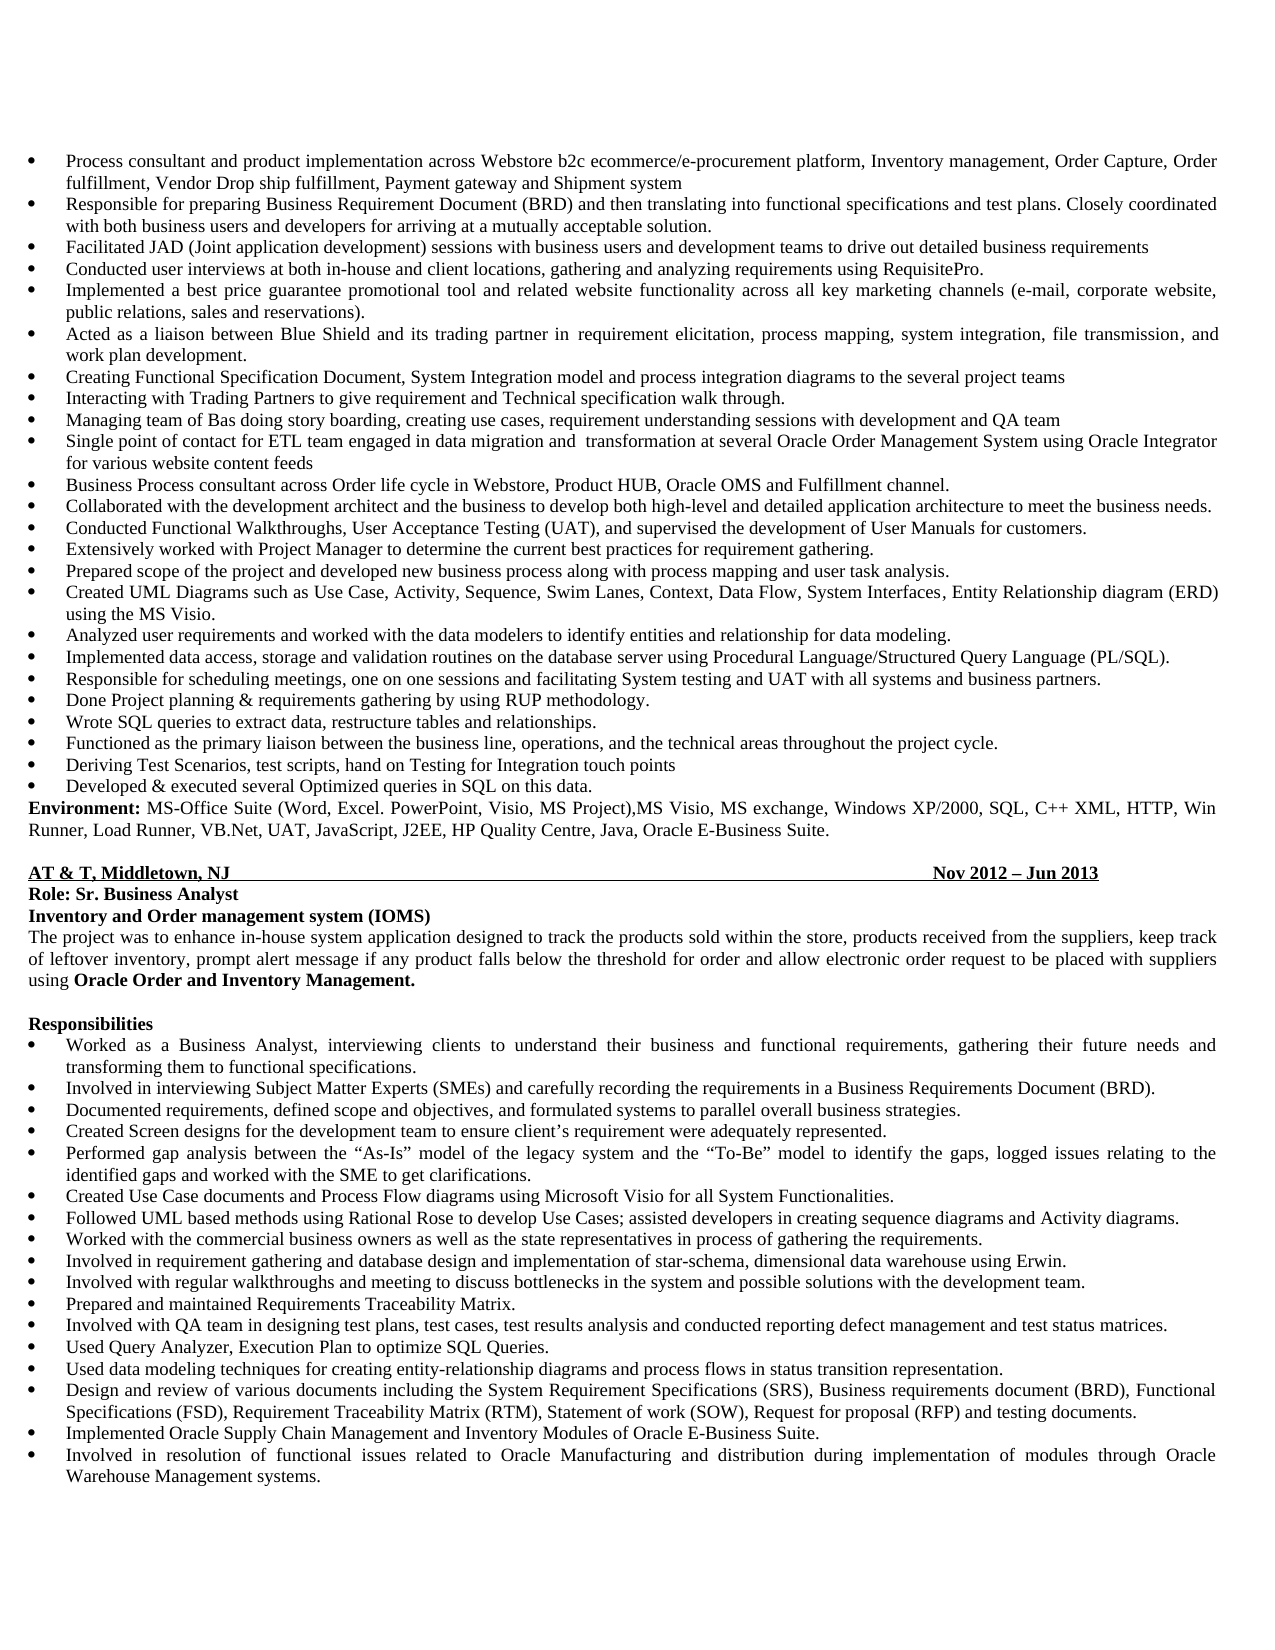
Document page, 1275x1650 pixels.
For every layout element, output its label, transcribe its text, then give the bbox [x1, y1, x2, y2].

list Worked as a Business Analyst, interviewing clients to understand their business and functional requirements, gathering their future needs and transforming them to functional specifications. [28, 1034, 1219, 1077]
list Process consultant and product implementation across Webstore b2c ecommerce/e-procurement platform, Inventory management, Order Capture, Order fulfillment, Vendor Drop ship fulfillment, Payment gateway and Shipment system [28, 150, 1219, 193]
list Interacting with Trading Partners to give requirement and Technical specification walk through. [28, 387, 1219, 409]
list Created Screen designs for the development team to ensure client’s requirement were adequately represented. [28, 1120, 1219, 1142]
text Environment: MS-Office Suite (Word, Excel. PowerPoint, Visio, MS Project),MS Visio, MS exchange, Windows XP/2000, SQL, C++ XML, HTTP, Win Runner, Load Runner, VB.Net, UAT, JavaScript, J2EE, HP Quality Centre, Java, Oracle E-Business Suite. [28, 797, 1219, 840]
list Acted as a liaison between Blue Shield and its trading partner in requirement elicitation, process mapping, system integration, file transmission, and work plan development. [28, 322, 1219, 366]
list Prepared scope of the project and developed new business process along with process mapping and user task analysis. [28, 560, 1219, 581]
list Prepared and maintained Requirements Traceability Matrix. [28, 1293, 1219, 1314]
text Responsibilities [28, 1012, 1219, 1034]
list Creating Functional Specification Document, System Integration model and process integration diagrams to the several project teams [28, 366, 1219, 387]
list Responsible for scheduling meetings, one on one sessions and facilitating System testing and UAT with all systems and business partners. [28, 667, 1219, 689]
list Used data modeling techniques for creating entity-relationship diagrams and process flows in status transition representation. [28, 1357, 1219, 1379]
list Done Project planning & requirements gathering by using RUP methodology. [28, 689, 1219, 711]
list Conducted Functional Walkthroughs, User Acceptance Testing (UAT), and supervised the development of User Manuals for customers. [28, 517, 1219, 538]
list Wrote SQL queries to extract data, restructure tables and relationships. [28, 711, 1219, 732]
list Followed UML based methods using Rational Rose to develop Use Cases; assisted developers in creating sequence diagrams and Activity diagrams. [28, 1207, 1219, 1228]
list Conducted user interviews at both in-house and client locations, gathering and analyzing requirements using RequisitePro. [28, 258, 1219, 279]
list Implemented Oracle Supply Chain Management and Inventory Modules of Oracle E-Business Suite. [28, 1422, 1219, 1444]
list Documented requirements, defined scope and objectives, and formulated systems to parallel overall business strategies. [28, 1099, 1219, 1120]
list Collaborated with the development architect and the business to develop both high-level and detailed application architecture to meet the business needs. [28, 495, 1219, 517]
list Involved with regular walkthroughs and meeting to discuss bottlenecks in the system and possible solutions with the development team. [28, 1271, 1219, 1293]
list Performed gap analysis between the “As-Is” model of the legacy system and the “To-Be” model to identify the gaps, logged issues relating to the identified gaps and worked with the SME to get clarifications. [28, 1142, 1219, 1185]
list Used Query Analyzer, Execution Plan to optimize SQL Queries. [28, 1336, 1219, 1357]
list Business Process consultant across Order life cycle in Webstore, Product HUB, Oracle OMS and Fulfillment channel. [28, 473, 1219, 495]
text Role: Sr. Business Analyst [28, 883, 1219, 905]
list Implemented data access, storage and validation routines on the database server using Procedural Language/Structured Query Language (PL/SQL). [28, 646, 1219, 667]
text Inventory and Order management system (IOMS) [28, 905, 1219, 926]
list Involved in interviewing Subject Matter Experts (SMEs) and carefully recording the requirements in a Business Requirements Document (BRD). [28, 1077, 1219, 1099]
list Managing team of Bas doing story boarding, creating use cases, requirement understanding sessions with development and QA team [28, 409, 1219, 430]
list Functioned as the primary liaison between the business line, operations, and the technical areas throughout the project cycle. [28, 732, 1219, 754]
list Involved in requirement gathering and database design and implementation of star-schema, dimensional data warehouse using Erwin. [28, 1250, 1219, 1271]
list Created UML Diagrams such as Use Case, Activity, Sequence, Swim Lanes, Context, Data Flow, System Interfaces, Entity Relationship diagram (ERD) using the MS Visio. [28, 581, 1219, 624]
list Extensively worked with Project Manager to determine the current best practices for requirement gathering. [28, 538, 1219, 560]
list Worked with the commercial business owners as well as the state representatives in process of gathering the requirements. [28, 1228, 1219, 1250]
list Analyzed user requirements and worked with the data modelers to identify entities and relationship for data modeling. [28, 624, 1219, 646]
list Responsible for preparing Business Requirement Document (BRD) and then translating into functional specifications and test plans. Closely coordinated with both business users and developers for arriving at a mutually acceptable solution. [28, 193, 1219, 236]
text AT & T, Middletown, NJ Nov 2012 – Jun 2013 [28, 862, 1219, 883]
list Created Use Case documents and Process Flow diagrams using Microsoft Visio for all System Functionalities. [28, 1185, 1219, 1207]
text The project was to enhance in-house system application designed to track the products sold within the store, products received from the suppliers, keep track of leftover inventory, prompt alert message if any product falls below the threshold for order and allow electronic order request to be placed with suppliers using Oracle Order and Inventory Management. [28, 926, 1219, 991]
list Single point of contact for ETL team engaged in data migration and transformation at several Oracle Order Management System using Oracle Integrator for various website content feeds [28, 430, 1219, 473]
list Deriving Test Scenarios, test scripts, hand on Testing for Integration touch points [28, 754, 1219, 775]
list Design and review of various documents including the System Requirement Specifications (SRS), Business requirements document (BRD), Functional Specifications (FSD), Requirement Traceability Matrix (RTM), Statement of work (SOW), Request for proposal (RFP) and testing documents. [28, 1379, 1219, 1422]
list Implemented a best price guarantee promotional tool and related website functionality across all key marketing channels (e-mail, corporate website, public relations, sales and reservations). [28, 279, 1219, 322]
list Involved in resolution of functional issues related to Oracle Manufacturing and distribution during implementation of modules through Oracle Warehouse Management systems. [28, 1444, 1219, 1487]
list Involved with QA team in designing test plans, test cases, test results analysis and conducted reporting defect management and test status matrices. [28, 1314, 1219, 1336]
list Facilitated JAD (Joint application development) sessions with business users and development teams to drive out detailed business requirements [28, 236, 1219, 258]
list Developed & executed several Optimized queries in SQL on this data. [28, 775, 1219, 797]
